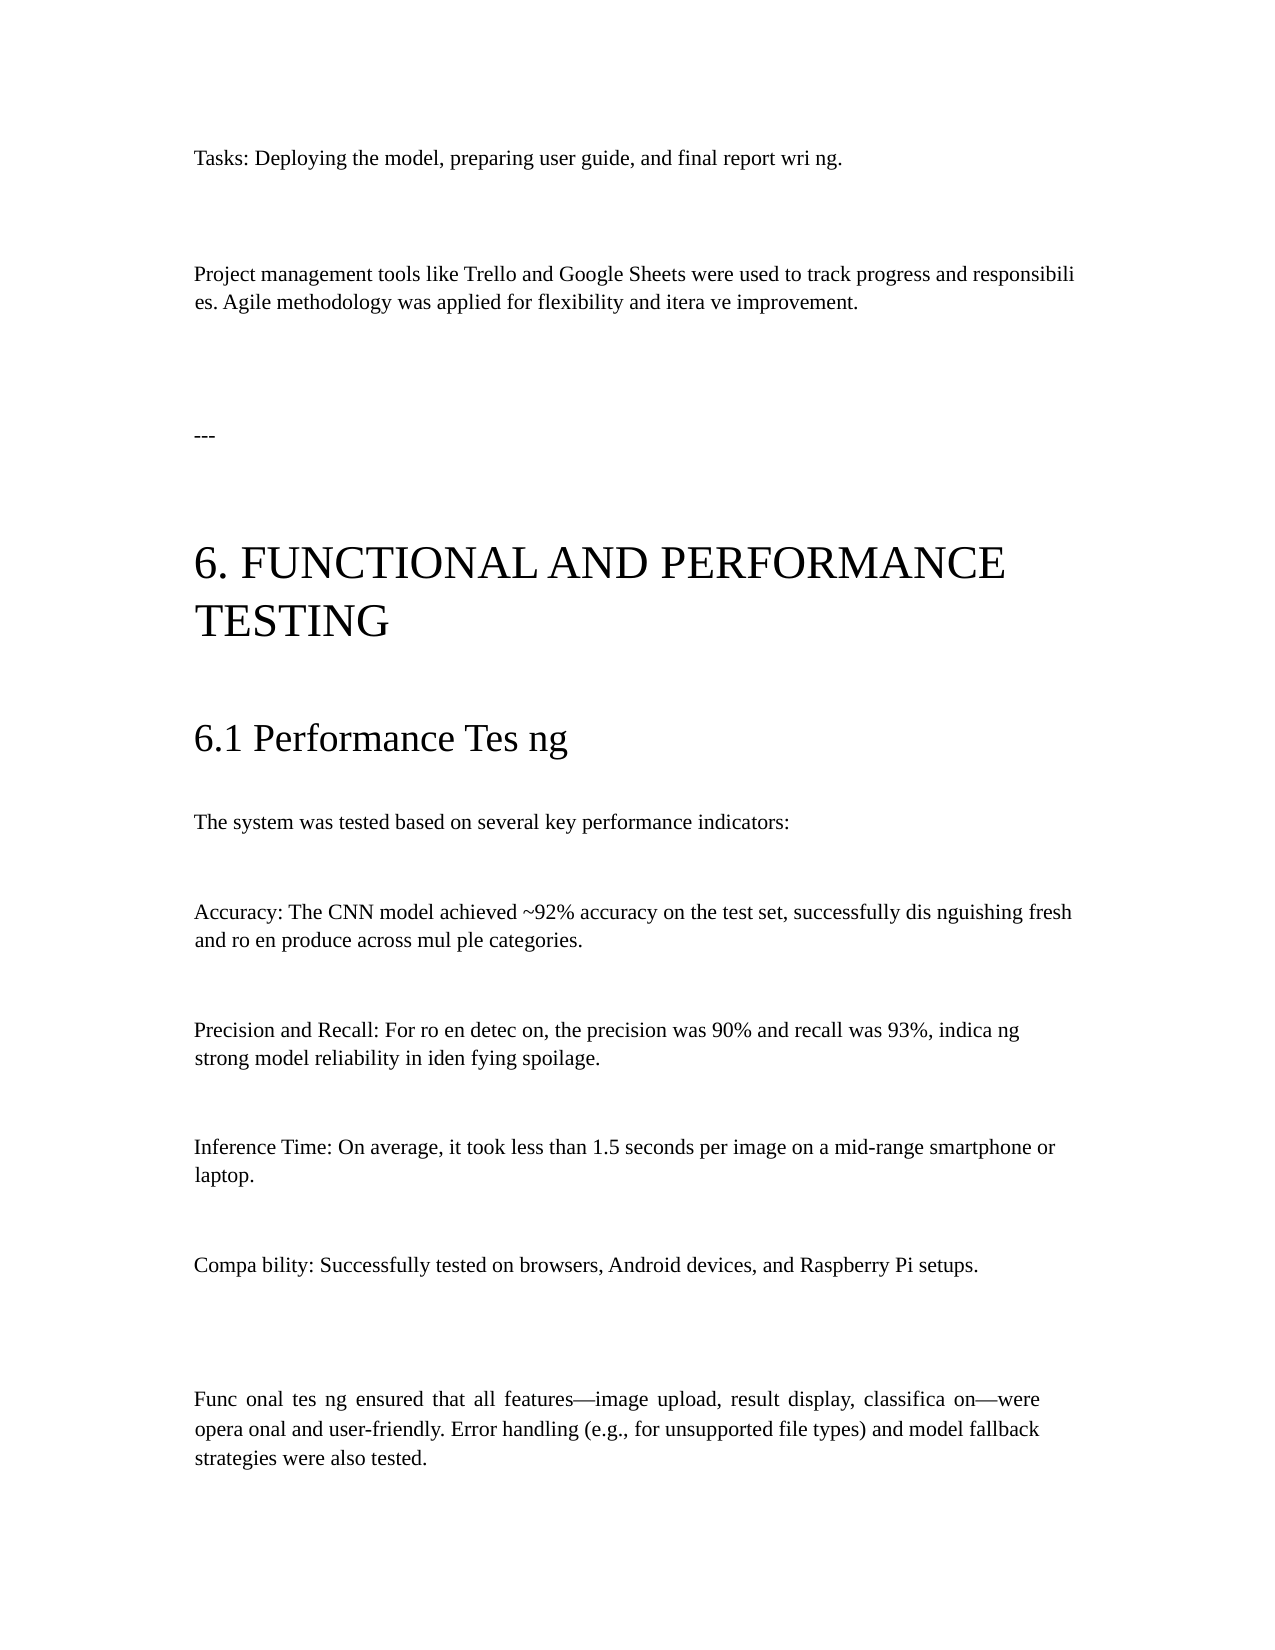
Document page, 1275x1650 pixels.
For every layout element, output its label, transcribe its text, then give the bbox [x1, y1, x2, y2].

text Func onal tes ng ensured that all features—image upload, result display, classifica on—were opera onal and user-friendly. Error handling (e.g., for unsupported file types) and model fallback strategies were also tested. [193, 1386, 1041, 1470]
text 6.1 Performance Tes ng [193, 715, 1078, 760]
text Project management tools like Trello and Google Sheets were used to track progress and responsibili es. Agile methodology was applied for flexibility and itera ve improvement. [193, 261, 1078, 314]
text Precision and Recall: For ro en detec on, the precision was 90% and recall was 93%, indica ng strong model reliability in iden fying spoilage. [193, 1017, 1078, 1071]
text Tasks: Deploying the model, preparing user guide, and final report wri ng. [193, 145, 1078, 171]
text Compa bility: Successfully tested on browsers, Android devices, and Raspberry Pi setups. [193, 1252, 1078, 1277]
text --- [193, 422, 1078, 447]
text The system was tested based on several key performance indicators: [193, 809, 1078, 834]
text Inference Time: On average, it took less than 1.5 seconds per image on a mid-range smartphone or laptop. [193, 1134, 1078, 1188]
text Accuracy: The CNN model achieved ~92% accuracy on the test set, successfully dis nguishing fresh and ro en produce across mul ple categories. [193, 899, 1078, 953]
subtitle 6. FUNCTIONAL AND PERFORMANCE TESTING [193, 534, 1078, 646]
